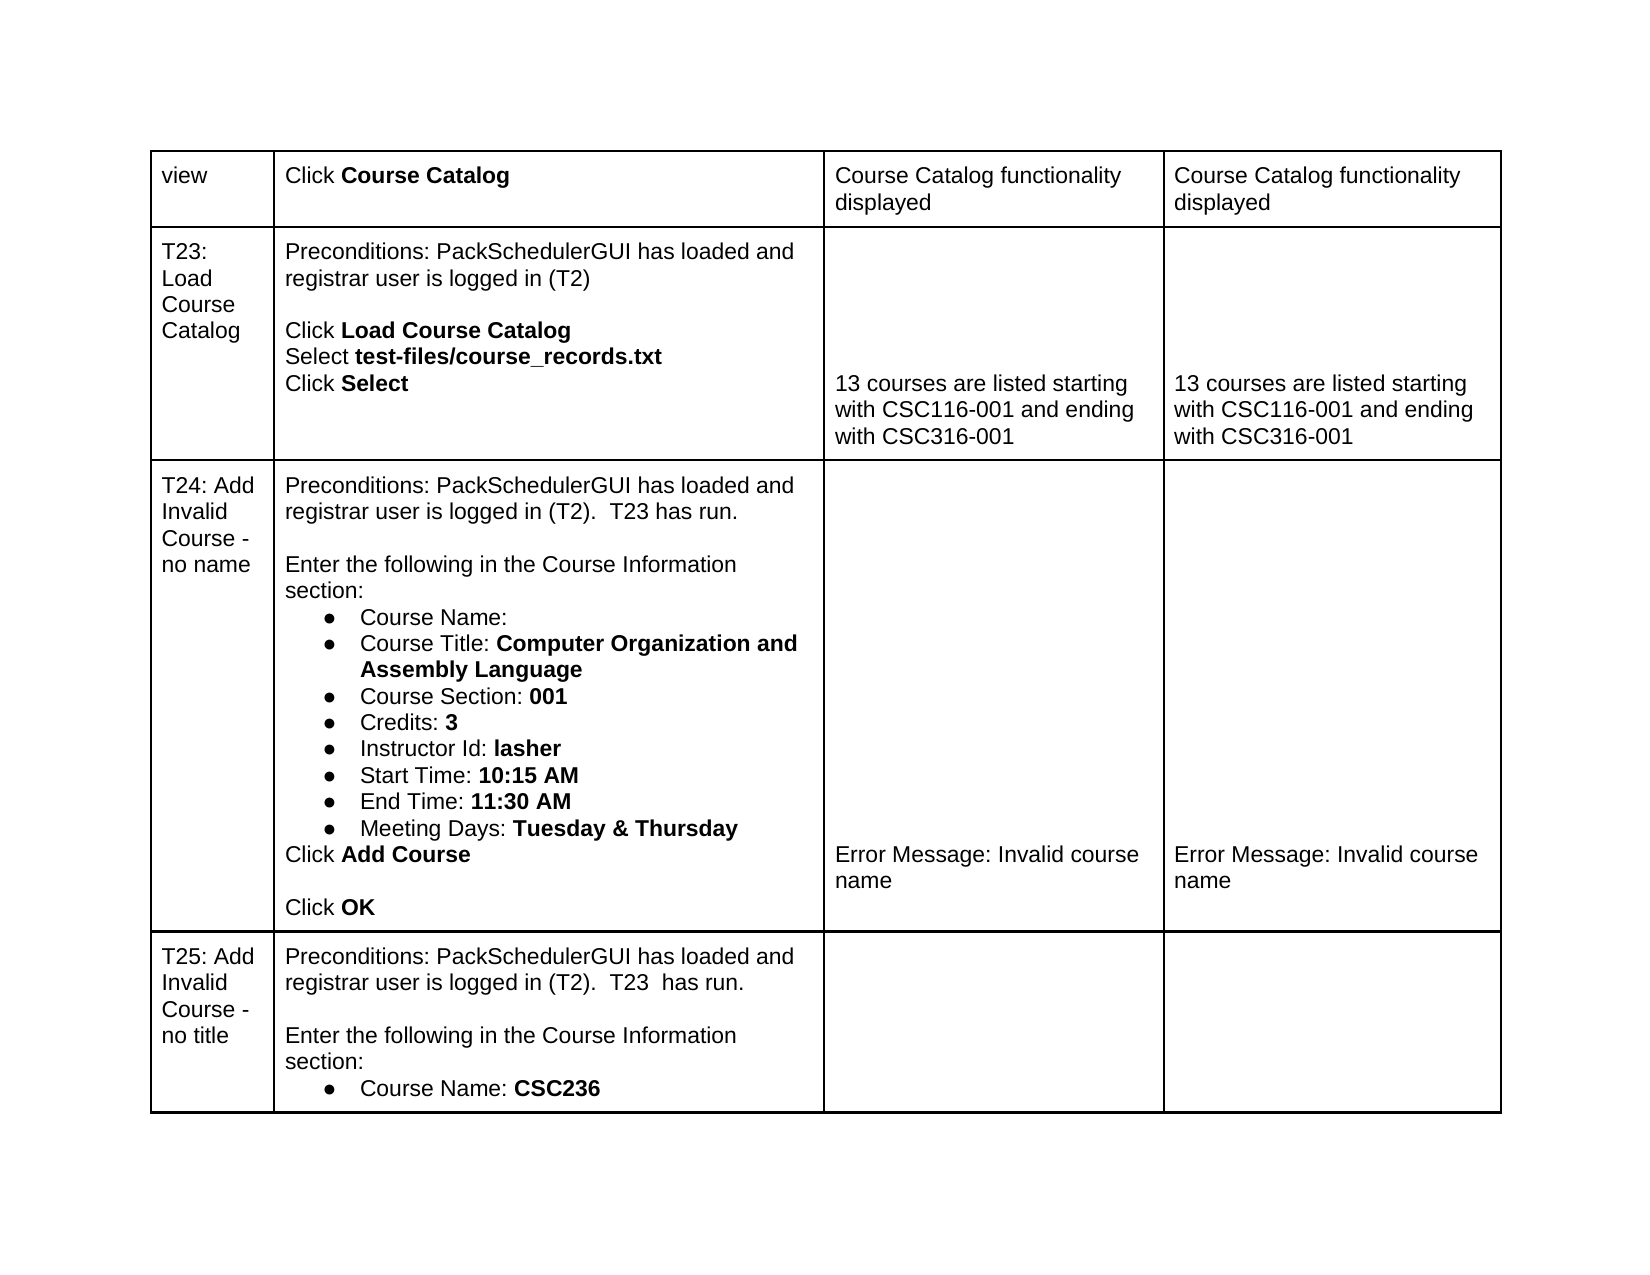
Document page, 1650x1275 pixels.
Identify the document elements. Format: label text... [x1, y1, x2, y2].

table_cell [152, 152, 273, 226]
table_cell T24: Add Invalid Course - no name [152, 461, 273, 930]
table_cell Preconditions: PackSchedulerGUI has loaded and registrar user is logged in (T2). T23 has run. Enter the following in the Course Information section: Course Name: Course Title: Computer Organization and Assembly Language Course Section: 001 Credits: 3 Instructor Id: lasher Start Time: 10:15 AM End Time: 11:30 AM Meeting Days: Tuesday & Thursday Click Add Course Click OK [275, 461, 823, 930]
table_cell Error Message: Invalid course name [1165, 461, 1500, 930]
table_cell Error Message: Invalid course name [825, 461, 1163, 930]
table_cell Preconditions: PackSchedulerGUI has loaded and registrar user is logged in (T2) Click Load Course Catalog Select test-files/course_records.txt Click Select [275, 228, 823, 459]
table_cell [275, 933, 823, 1111]
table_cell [275, 152, 823, 226]
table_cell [825, 933, 1163, 1111]
table_cell 13 courses are listed starting with CSC116-001 and ending with CSC316-001 [1165, 228, 1500, 459]
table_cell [152, 933, 273, 1111]
table_cell 13 courses are listed starting with CSC116-001 and ending with CSC316-001 [825, 228, 1163, 459]
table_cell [1165, 933, 1500, 1111]
table_cell T23: Load Course Catalog [152, 228, 273, 459]
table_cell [1165, 152, 1500, 226]
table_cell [825, 152, 1163, 226]
